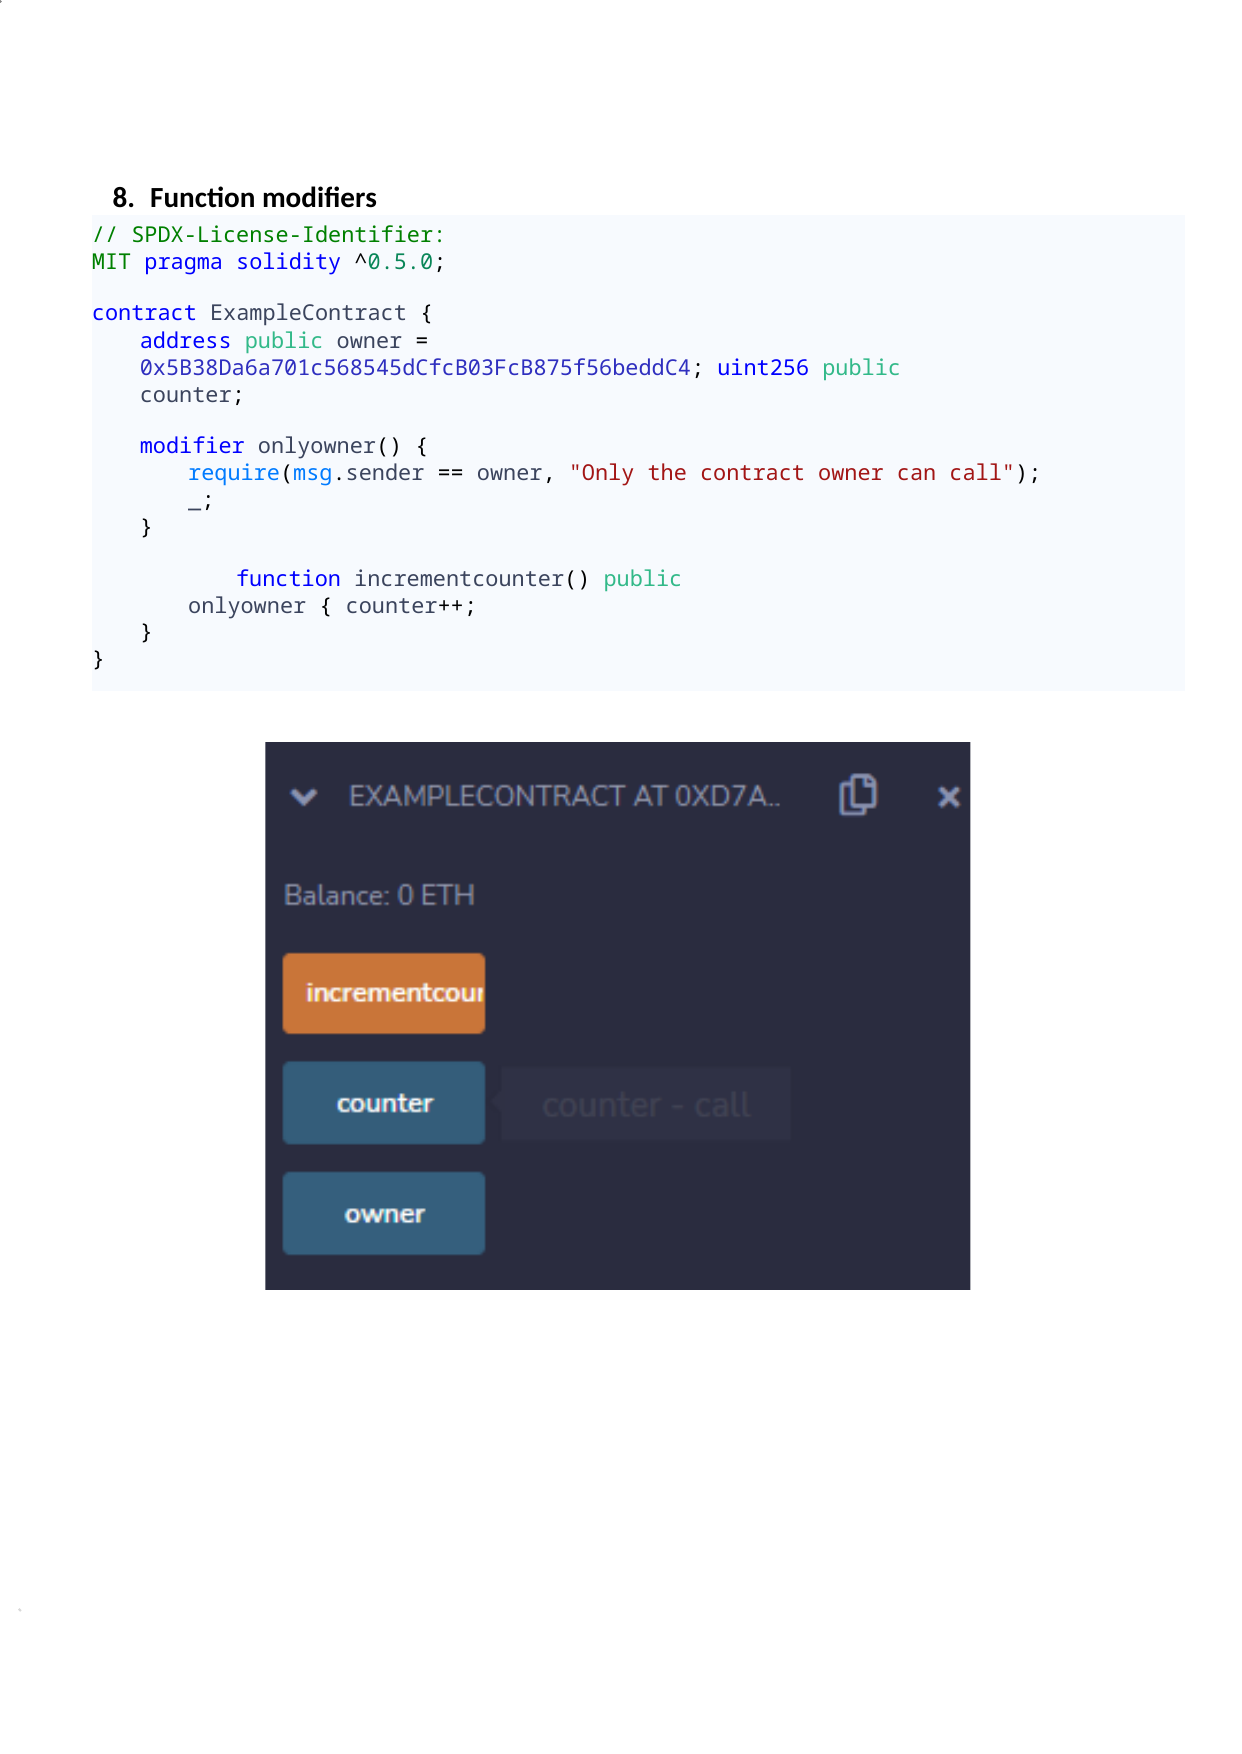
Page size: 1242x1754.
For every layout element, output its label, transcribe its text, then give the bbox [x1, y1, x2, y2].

subtitle Function modifiers [112, 179, 1185, 214]
picture [265, 742, 971, 1290]
